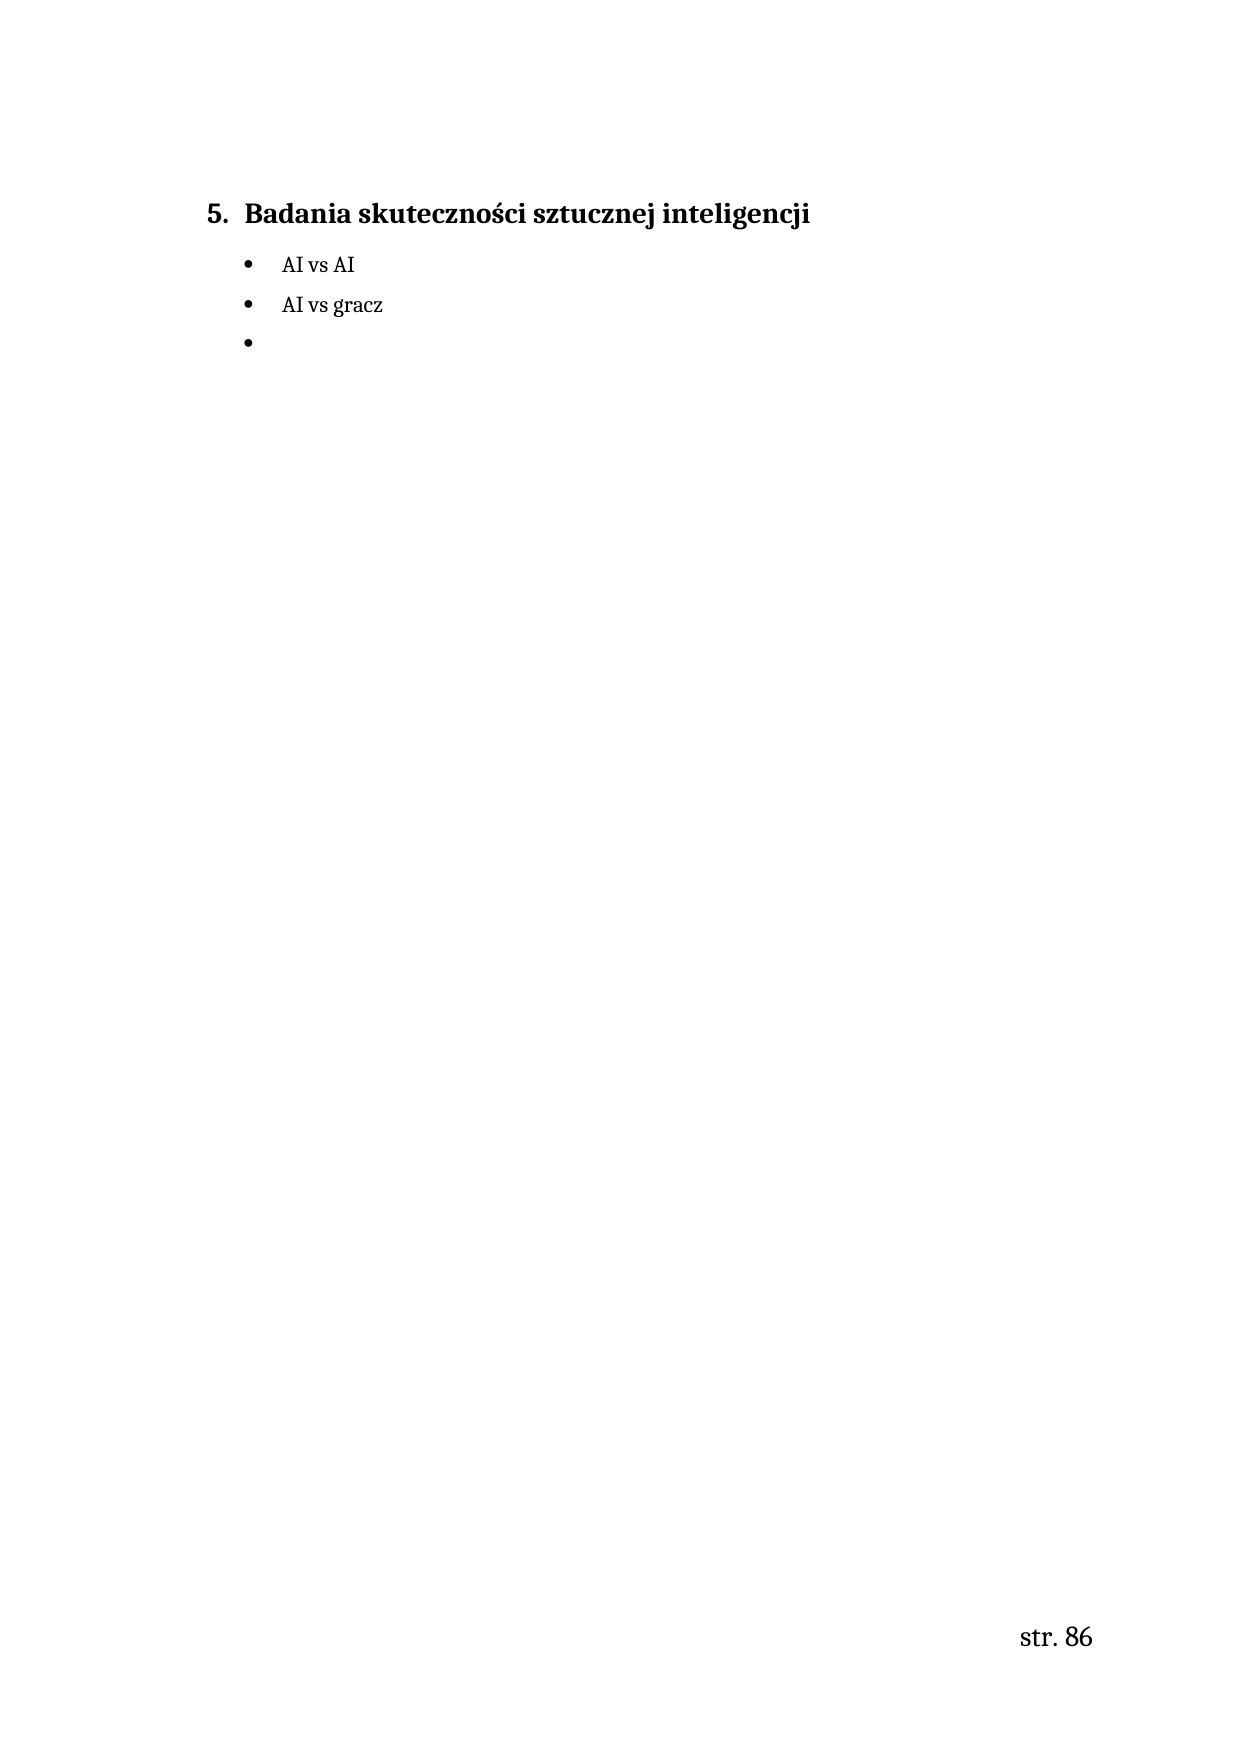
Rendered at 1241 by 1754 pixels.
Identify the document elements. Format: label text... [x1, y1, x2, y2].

list AI vs gracz [244, 292, 1092, 318]
list AI vs AI [244, 252, 1092, 278]
subtitle Badania skuteczności sztucznej inteligencji [207, 198, 1092, 231]
